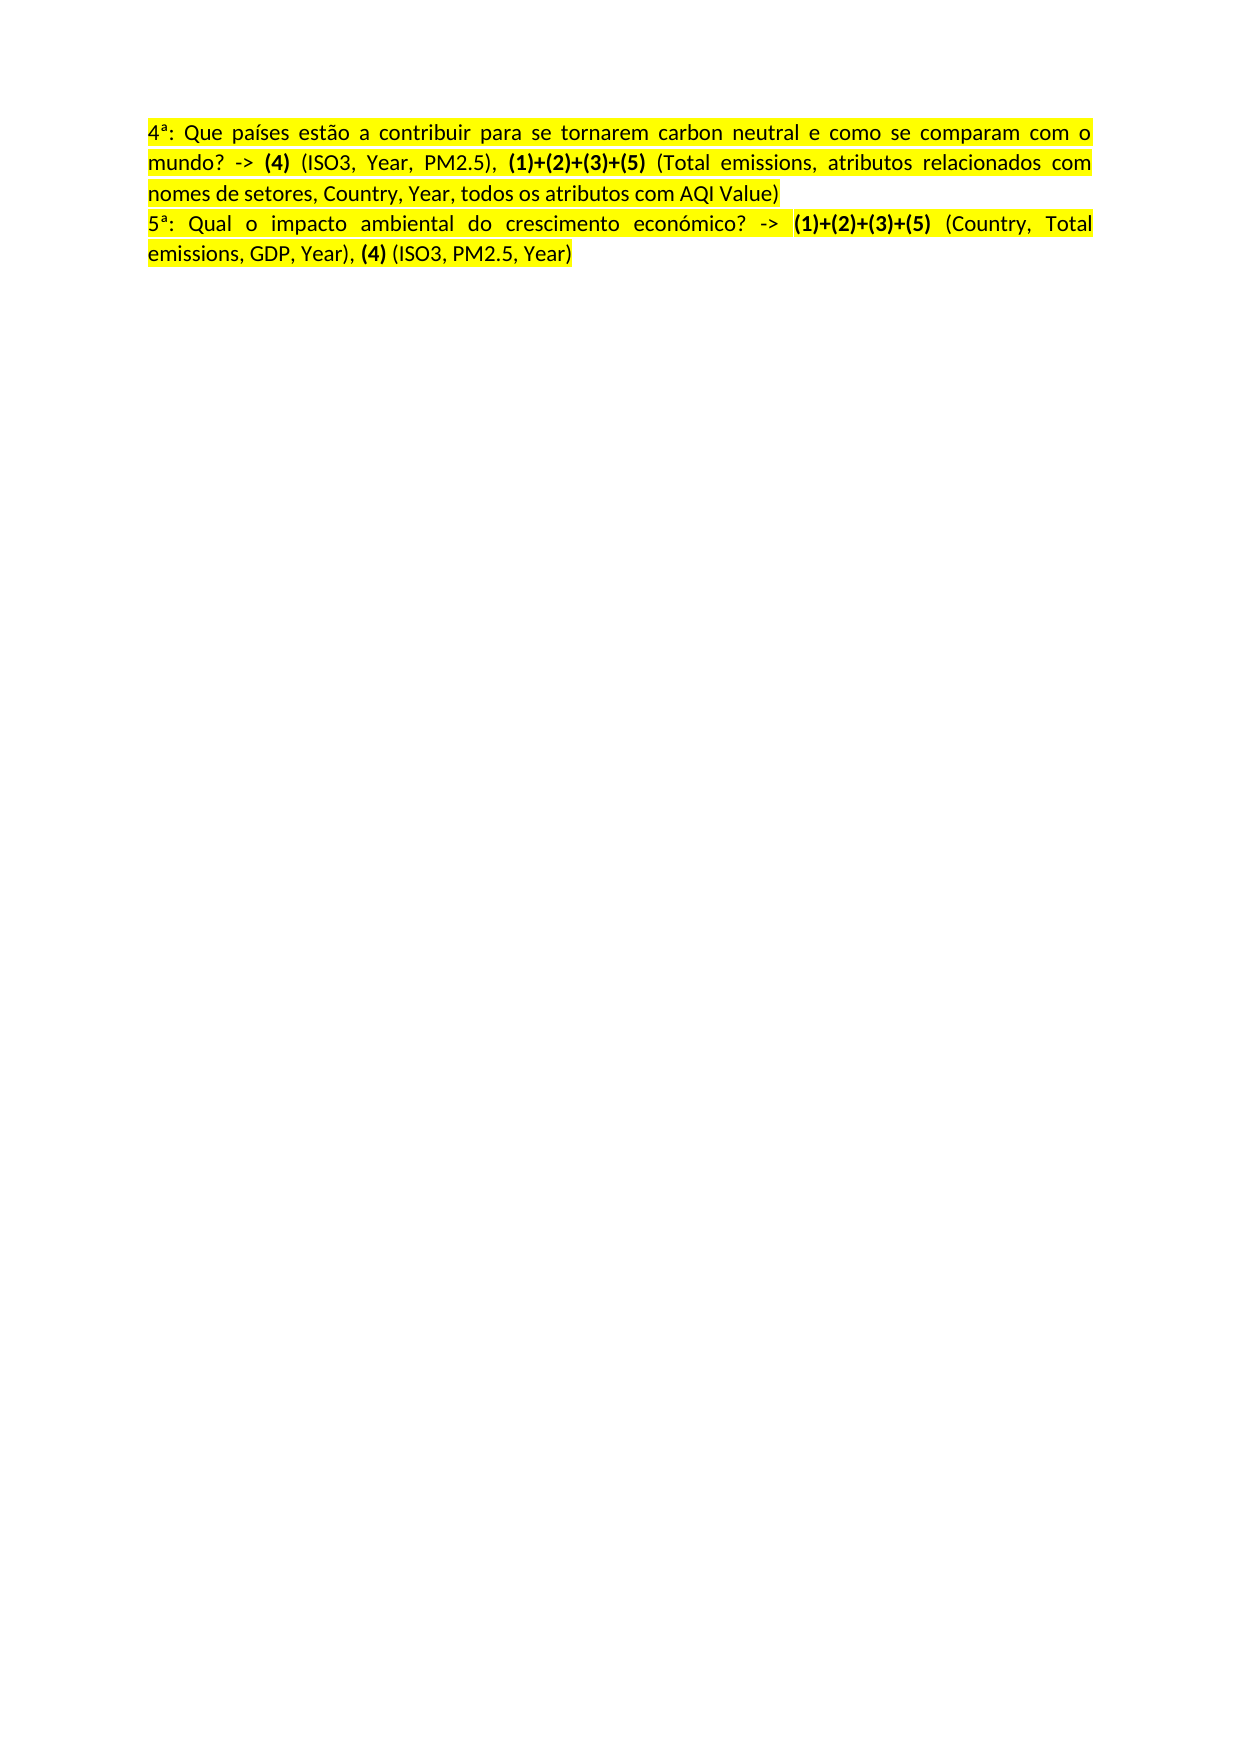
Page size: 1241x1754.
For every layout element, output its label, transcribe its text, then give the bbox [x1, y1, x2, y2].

text 5ª: Qual o impacto ambiental do crescimento económico? -> (1)+(2)+(3)+(5) (Country, Total emissions, GDP, Year), (4) (ISO3, PM2.5, Year) [148, 209, 1093, 267]
text 4ª: Que países estão a contribuir para se tornarem carbon neutral e como se comparam com o mundo? -> (4) (ISO3, Year, PM2.5), (1)+(2)+(3)+(5) (Total emissions, atributos relacionados com nomes de setores, Country, Year, todos os atributos com AQI Value) [148, 146, 1093, 207]
